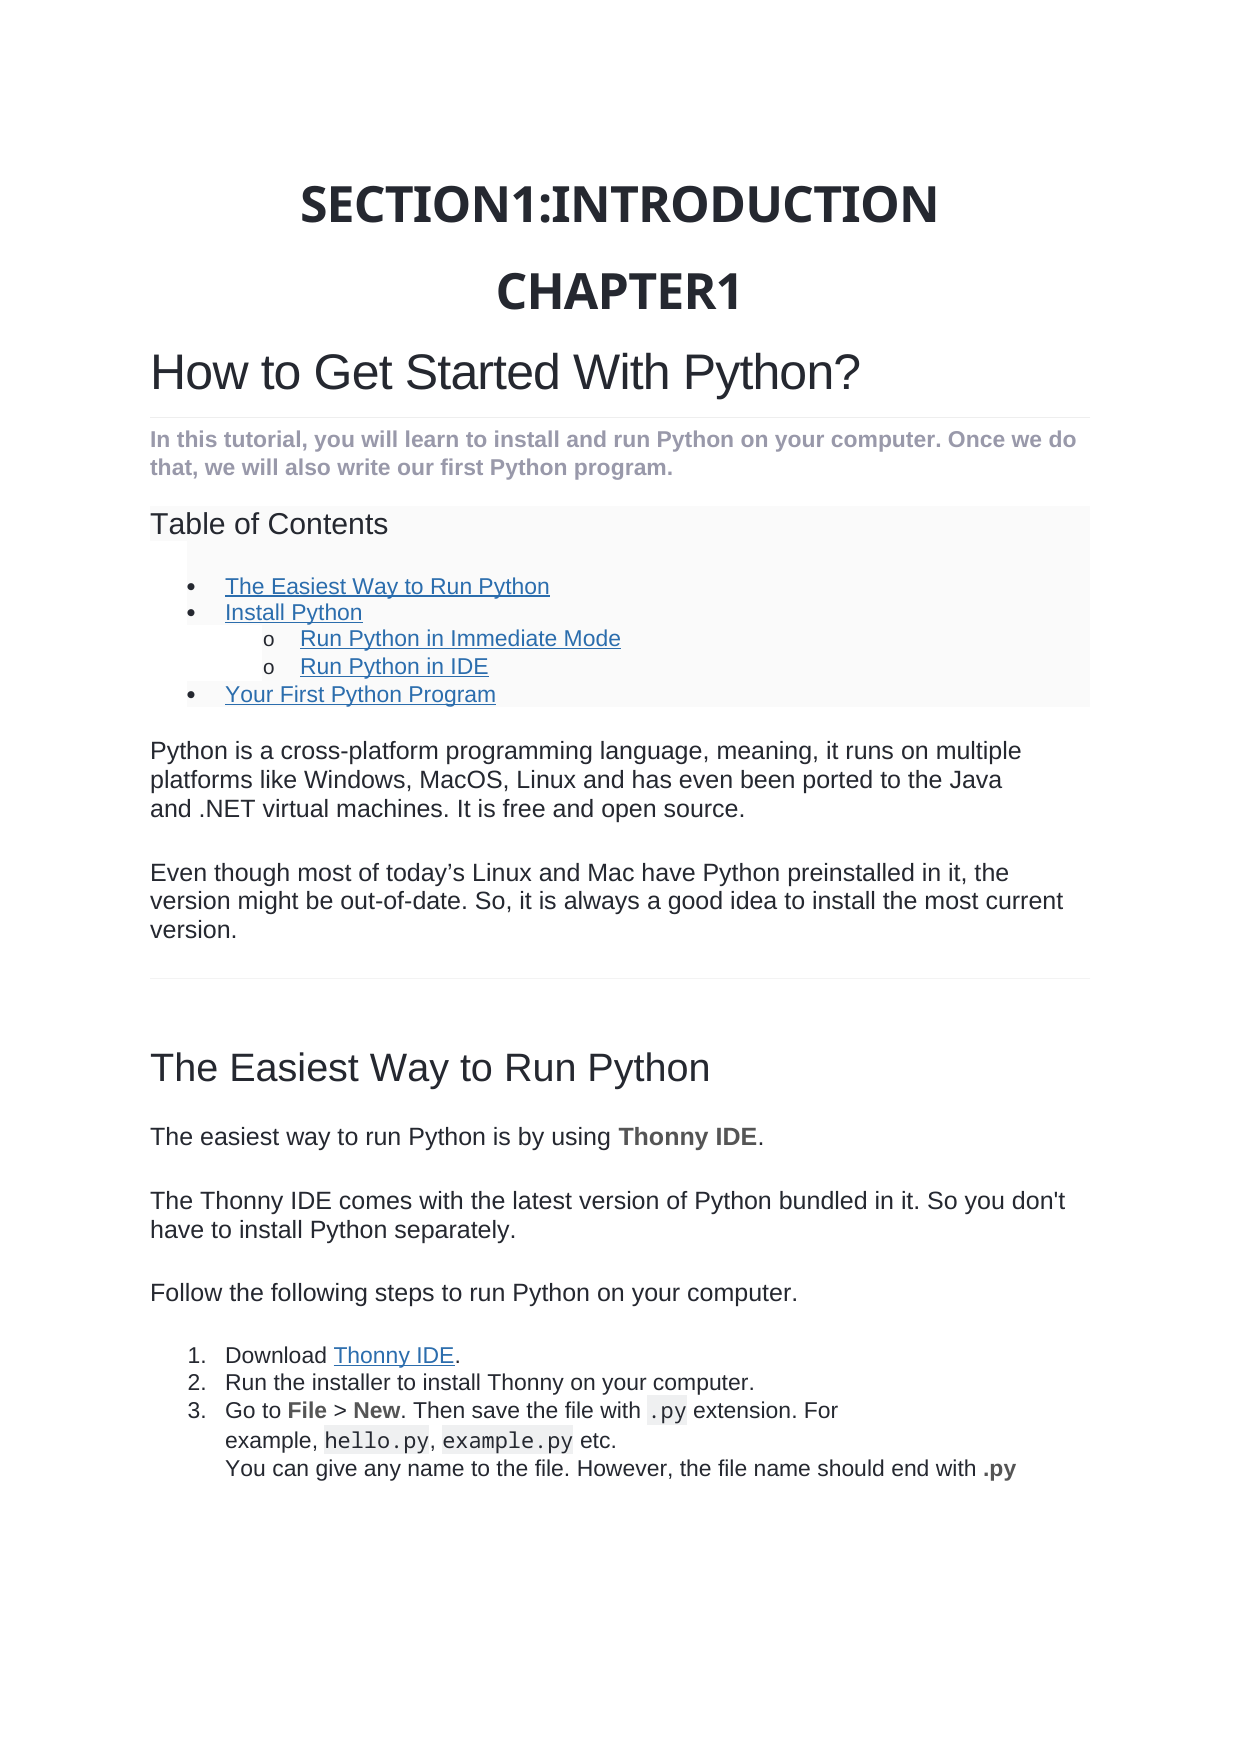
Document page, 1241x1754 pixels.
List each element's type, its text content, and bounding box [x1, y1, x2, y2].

subtitle Table of Contents [150, 506, 1090, 541]
text The easiest way to run Python is by using Thonny IDE. [150, 1122, 1090, 1151]
list Run Python in Immediate Mode [262, 625, 1090, 653]
text The Thonny IDE comes with the latest version of Python bundled in it. So you don't have to install Python separately. [150, 1186, 1090, 1243]
list Run the installer to install Thonny on your computer. [187, 1368, 1090, 1395]
text How to Get Started With Python? [150, 342, 1090, 417]
list Install Python [187, 599, 1090, 625]
list Run Python in IDE [262, 653, 1090, 681]
text CHAPTER1 [150, 256, 1090, 324]
text In this tutorial, you will learn to install and run Python on your computer. Once we do that, we will also write our first Python program. [150, 426, 1090, 481]
text Python is a cross-platform programming language, meaning, it runs on multiple platforms like Windows, MacOS, Linux and has even been ported to the Java and .NET virtual machines. It is free and open source. [150, 736, 1090, 823]
list Download Thonny IDE. [187, 1342, 1090, 1368]
list Your First Python Program [187, 681, 1090, 707]
list The Easiest Way to Run Python [187, 573, 1090, 599]
text Even though most of today’s Linux and Mac have Python preinstalled in it, the version might be out-of-date. So, it is always a good idea to install the most current version. [150, 858, 1090, 944]
list Go to File > New. Then save the file with .py extension. For example, hello.py, example.py etc. You can give any name to the file. However, the file name should end with .py [187, 1395, 1090, 1481]
subtitle The Easiest Way to Run Python [150, 1044, 1090, 1089]
text Follow the following steps to run Python on your computer. [150, 1278, 1090, 1307]
text SECTION1:INTRODUCTION [150, 169, 1090, 237]
